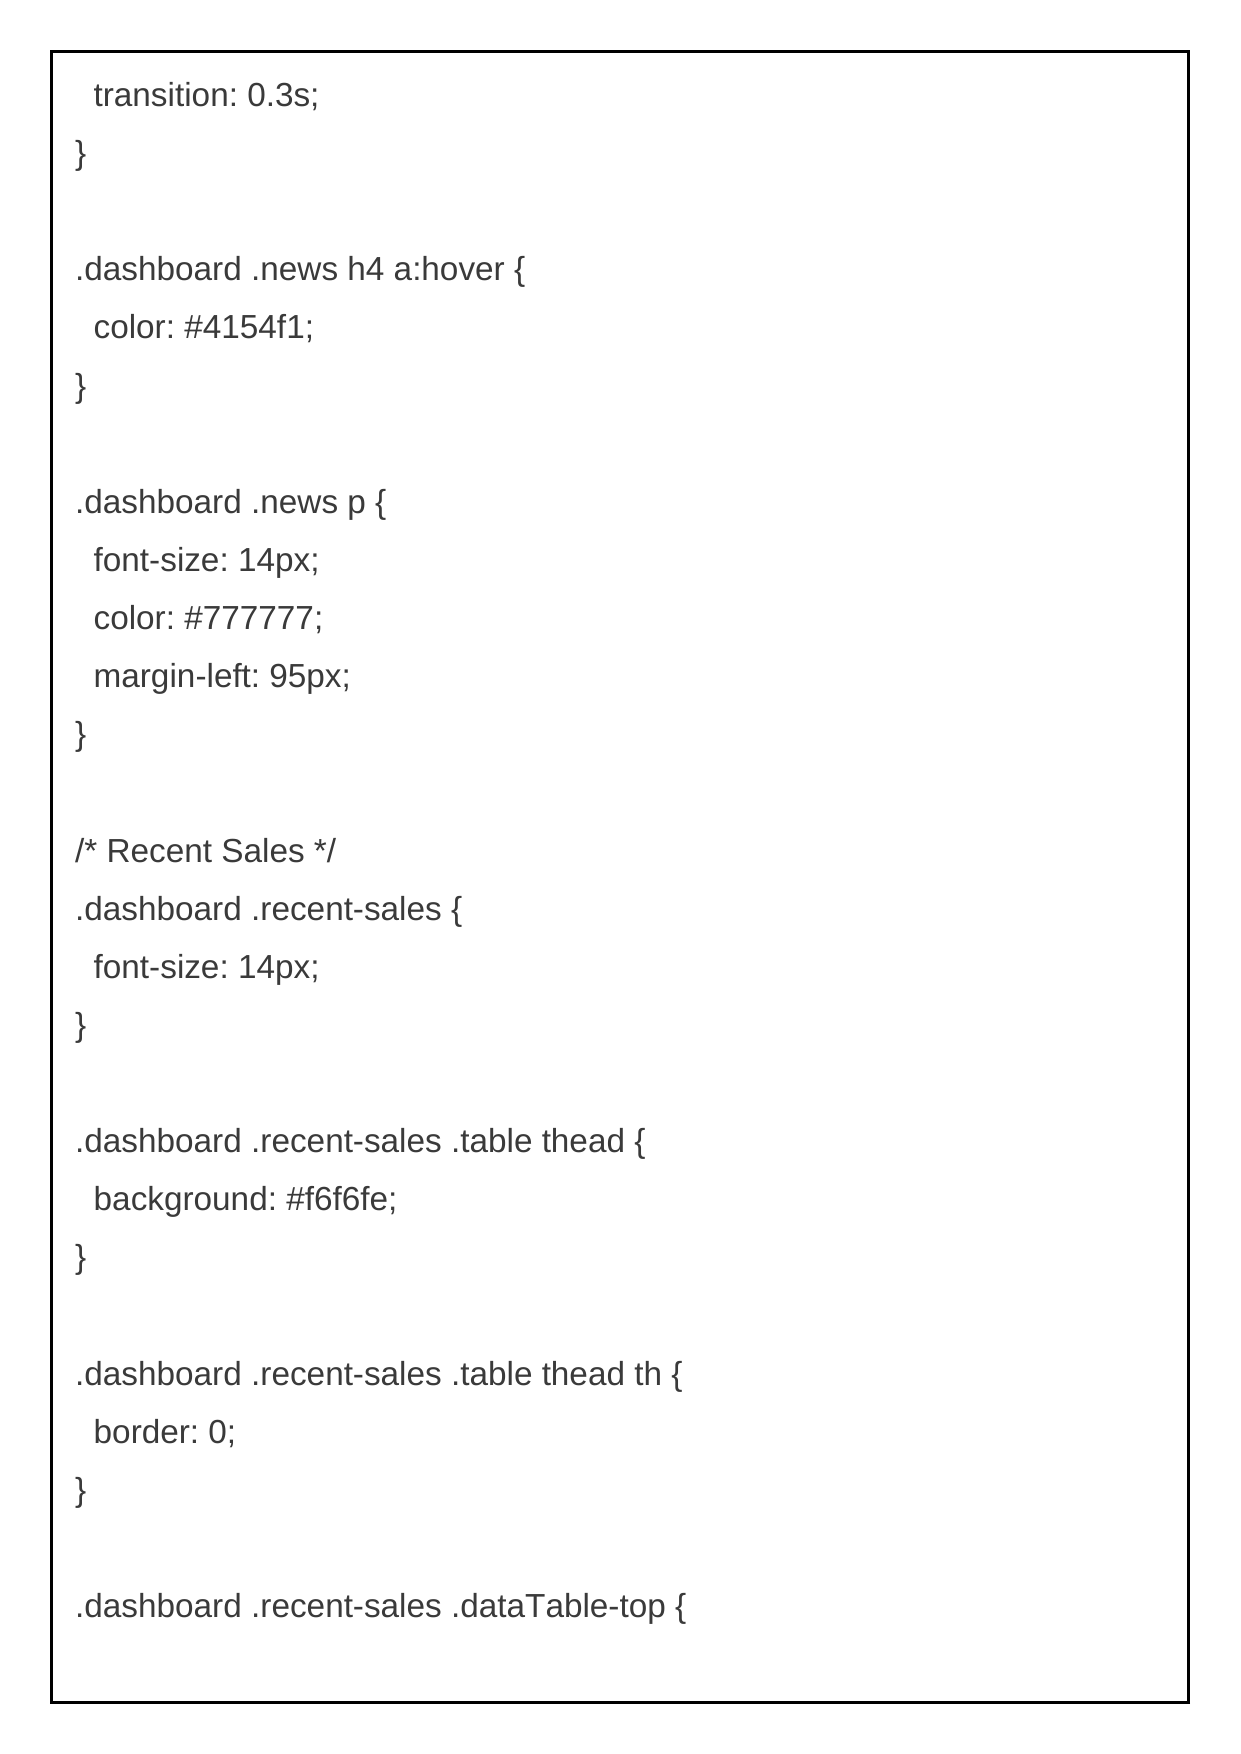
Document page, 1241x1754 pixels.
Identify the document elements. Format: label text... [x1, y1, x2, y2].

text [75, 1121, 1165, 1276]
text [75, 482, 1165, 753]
text } [75, 133, 1165, 172]
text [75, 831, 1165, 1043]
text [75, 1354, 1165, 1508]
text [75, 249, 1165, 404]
text transition: 0.3s; [75, 75, 1165, 113]
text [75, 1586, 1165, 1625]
